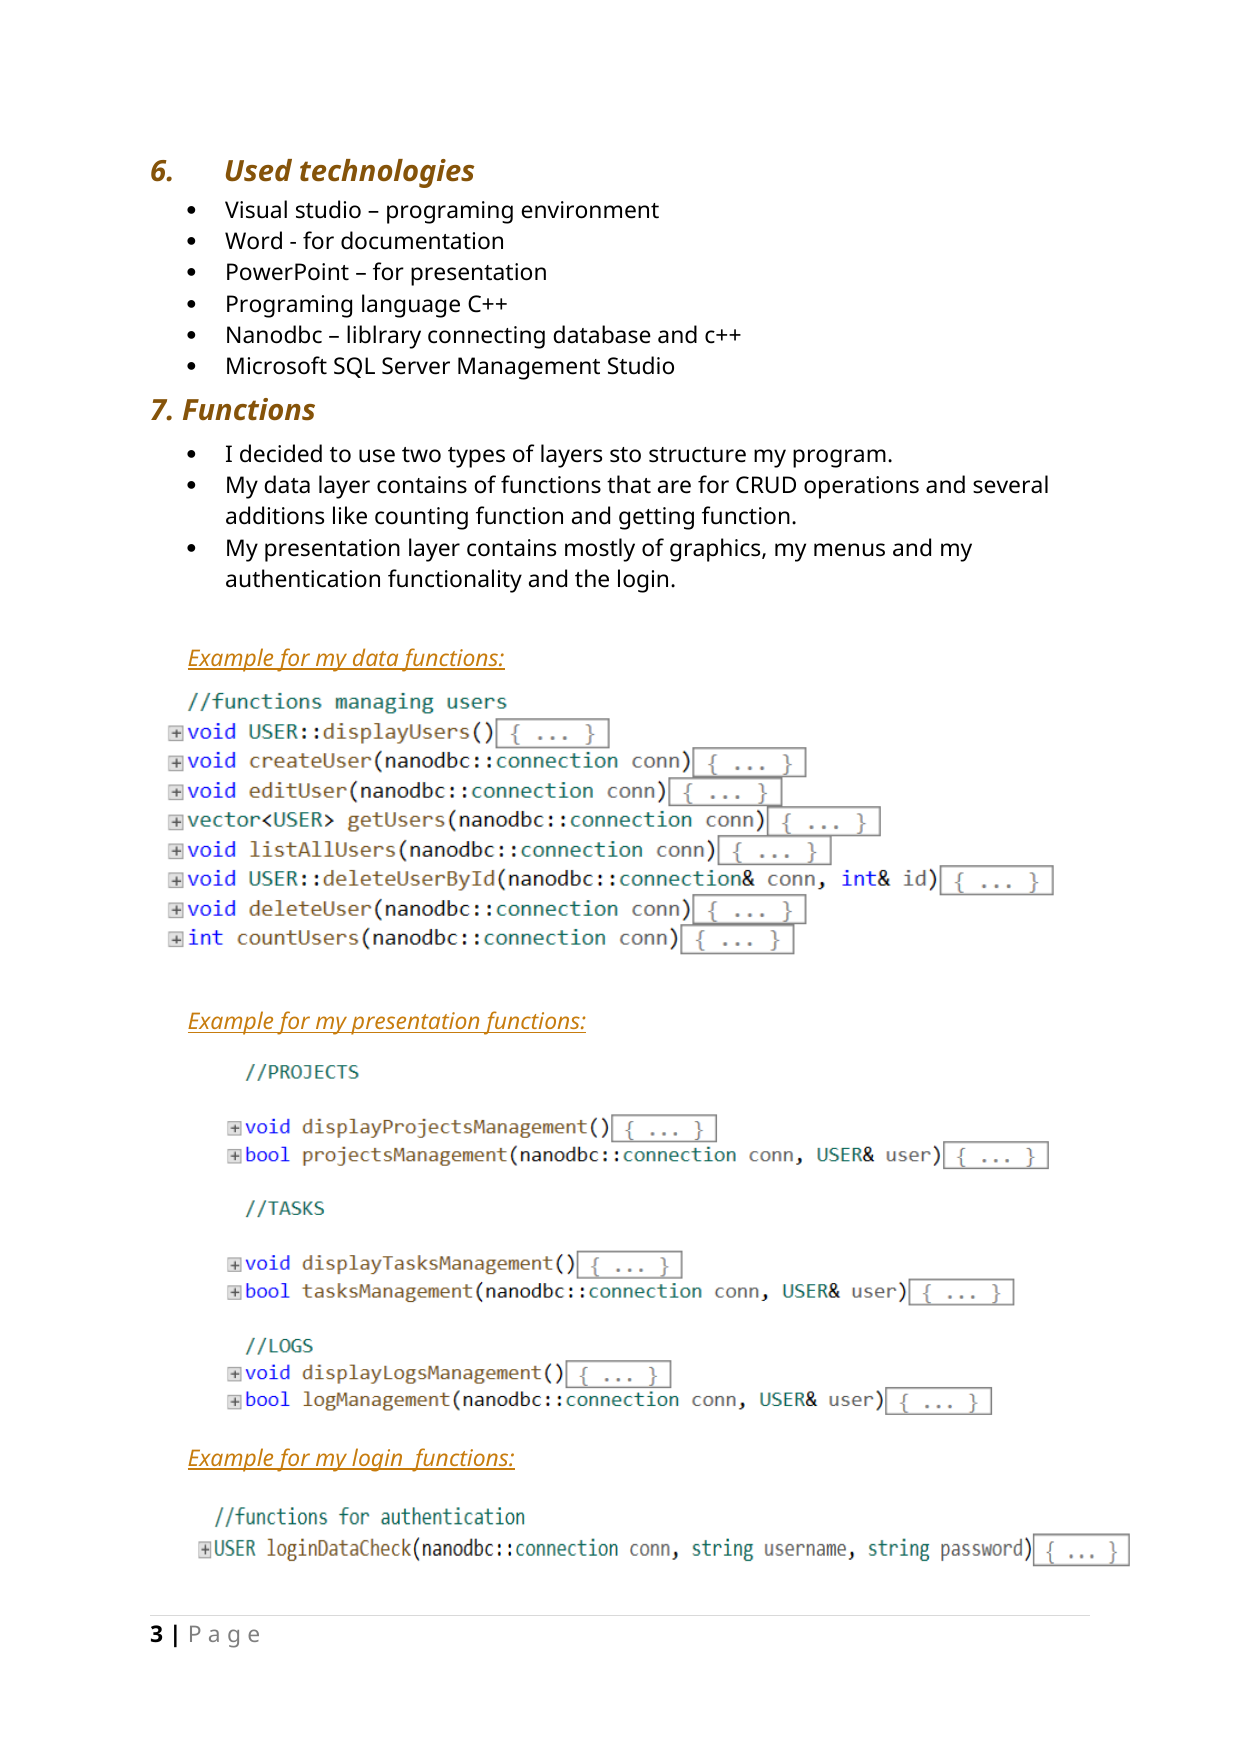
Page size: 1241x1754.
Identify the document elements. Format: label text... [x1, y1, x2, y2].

list Programing language C++ [187, 288, 1090, 319]
subtitle 6. Used technologies [150, 150, 1090, 190]
picture [150, 681, 1091, 958]
list My presentation layer contains mostly of graphics, my menus and my authentication functionality and the login. [187, 531, 1090, 594]
text Example for my presentation functions: [187, 1005, 1090, 1036]
list My data layer contains of functions that are for CRUD operations and several additions like counting function and getting function. [187, 469, 1090, 531]
picture [187, 1481, 1153, 1586]
list Microsoft SQL Server Management Studio [187, 350, 1090, 381]
text Example for my login functions: [187, 1441, 1090, 1473]
picture [187, 1044, 1128, 1434]
list PowerPoint – for presentation [187, 256, 1090, 288]
list Nanodbc – liblrary connecting database and c++ [187, 319, 1090, 350]
text 7. Functions [150, 390, 1090, 429]
list Visual studio – programing environment [187, 194, 1090, 225]
text Example for my data functions: [187, 642, 1090, 673]
list Word - for documentation [187, 225, 1090, 256]
list I decided to use two types of layers sto structure my program. [187, 438, 1090, 469]
